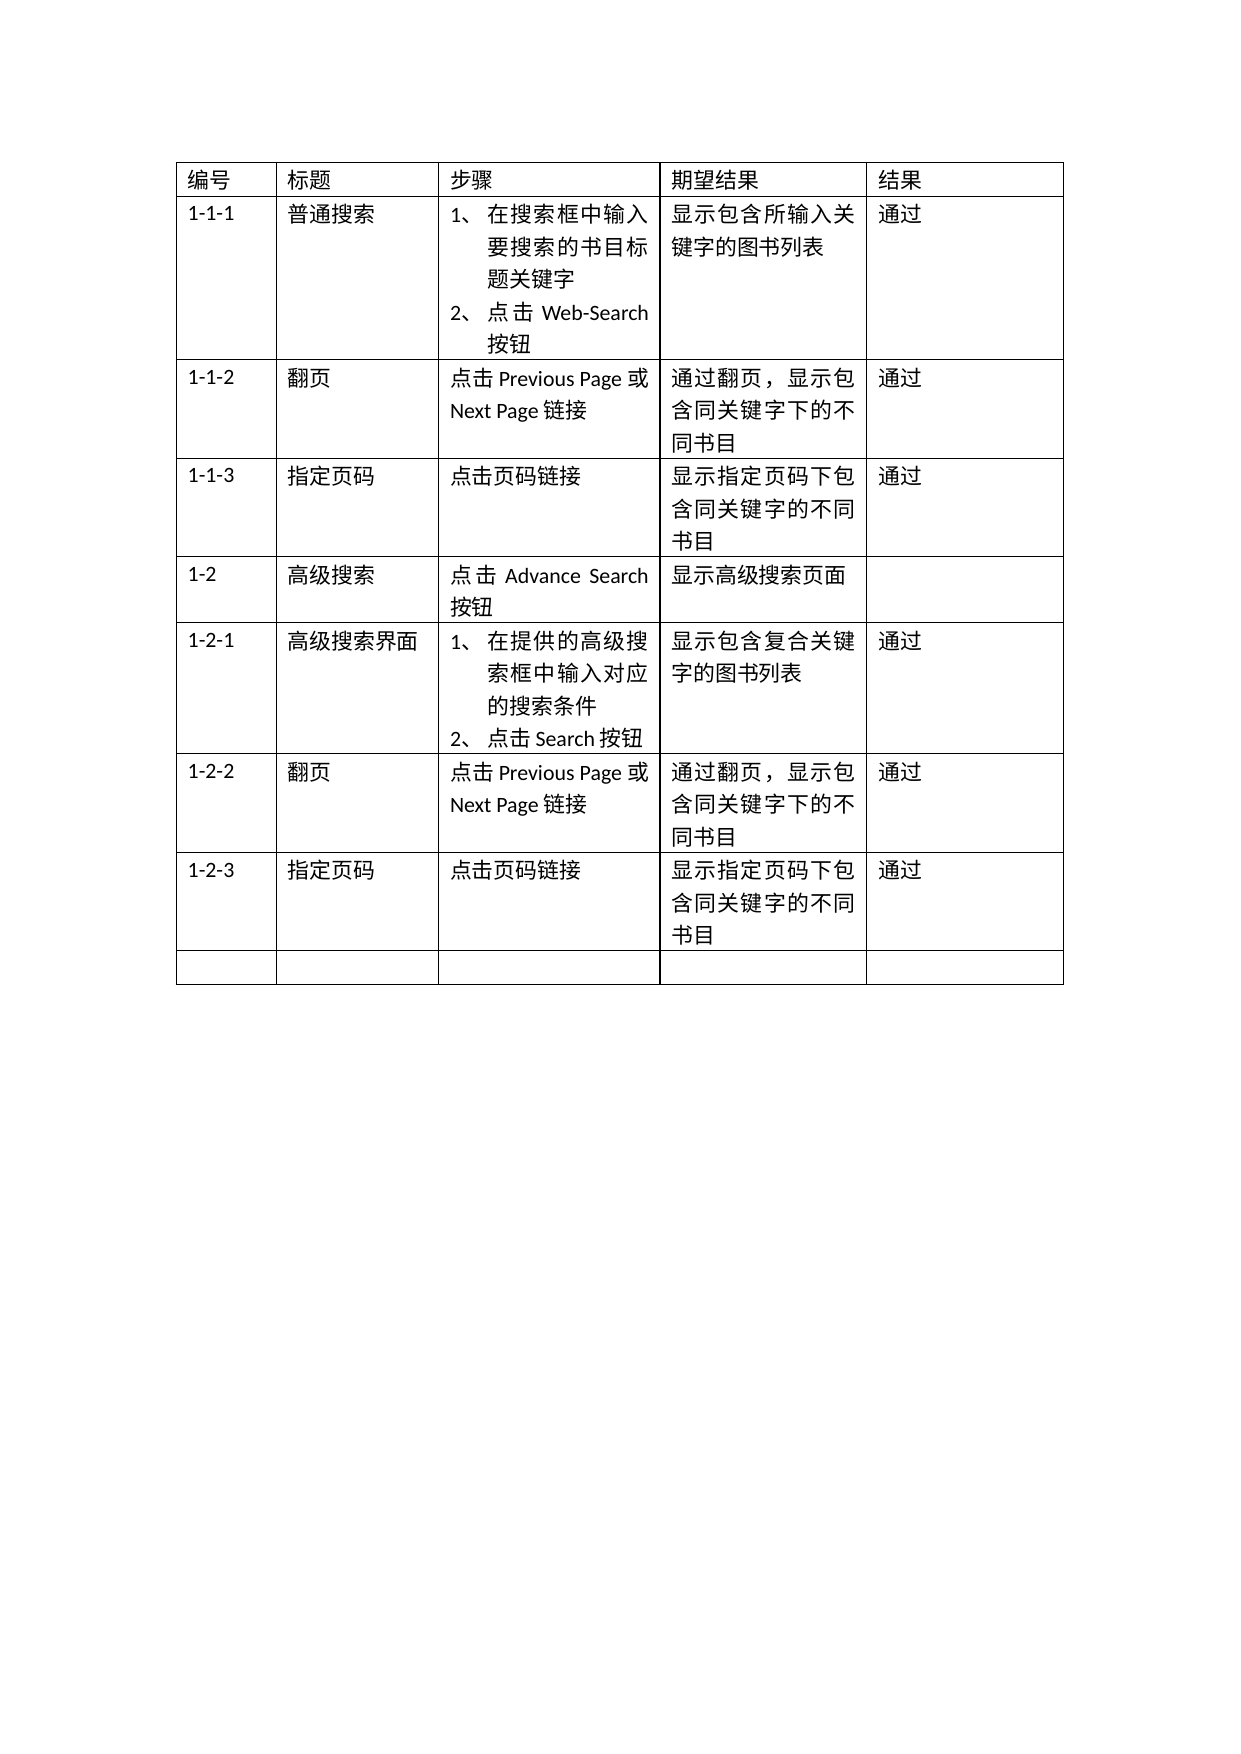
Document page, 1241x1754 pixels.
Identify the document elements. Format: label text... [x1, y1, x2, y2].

table_cell 显示包含复合关键字的图书列表 [661, 623, 866, 753]
table_cell [439, 951, 659, 984]
table_cell 点击Previous Page或Next Page链接 [439, 754, 659, 852]
table_cell 通过 [867, 360, 1063, 458]
table_cell 1-1-3 [177, 459, 276, 556]
table_cell 点击Advance Search按钮 [439, 557, 659, 622]
table_cell 高级搜索 [277, 557, 438, 622]
table_cell 翻页 [277, 360, 438, 458]
table_cell 显示包含所输入关键字的图书列表 [661, 197, 866, 359]
table_cell 指定页码 [277, 853, 438, 950]
table_cell 通过 [867, 754, 1063, 852]
table_cell 在提供的高级搜索框中输入对应的搜索条件 点击Search按钮 [439, 623, 659, 753]
table_header 结果 [867, 163, 1063, 196]
table_cell 通过 [867, 853, 1063, 950]
table_cell 1-1-2 [177, 360, 276, 458]
table_header 期望结果 [661, 163, 866, 196]
table_cell 指定页码 [277, 459, 438, 556]
table_cell 显示高级搜索页面 [661, 557, 866, 622]
table_cell 通过 [867, 459, 1063, 556]
table_cell 1-2-3 [177, 853, 276, 950]
table_cell 通过翻页，显示包含同关键字下的不同书目 [661, 360, 866, 458]
table_cell 普通搜索 [277, 197, 438, 359]
table_header 编号 [177, 163, 276, 196]
table_cell 点击页码链接 [439, 459, 659, 556]
table_cell 显示指定页码下包含同关键字的不同书目 [661, 459, 866, 556]
table_header 步骤 [439, 163, 659, 196]
table_cell 1-2-2 [177, 754, 276, 852]
table_cell 1-2 [177, 557, 276, 622]
table_cell 翻页 [277, 754, 438, 852]
table_cell 点击Previous Page或Next Page链接 [439, 360, 659, 458]
table_cell 1-2-1 [177, 623, 276, 753]
table_cell 通过 [867, 197, 1063, 359]
table_cell [867, 951, 1063, 984]
table_cell 点击页码链接 [439, 853, 659, 950]
table_cell [277, 951, 438, 984]
table_header 标题 [277, 163, 438, 196]
table_cell 通过 [867, 623, 1063, 753]
table_cell 1-1-1 [177, 197, 276, 359]
table_cell 在搜索框中输入要搜索的书目标题关键字 点击Web-Search按钮 [439, 197, 659, 359]
table_cell [177, 951, 276, 984]
table_cell 显示指定页码下包含同关键字的不同书目 [661, 853, 866, 950]
table_cell 通过翻页，显示包含同关键字下的不同书目 [661, 754, 866, 852]
table_cell [661, 951, 866, 984]
table_cell [867, 557, 1063, 622]
table_cell 高级搜索界面 [277, 623, 438, 753]
